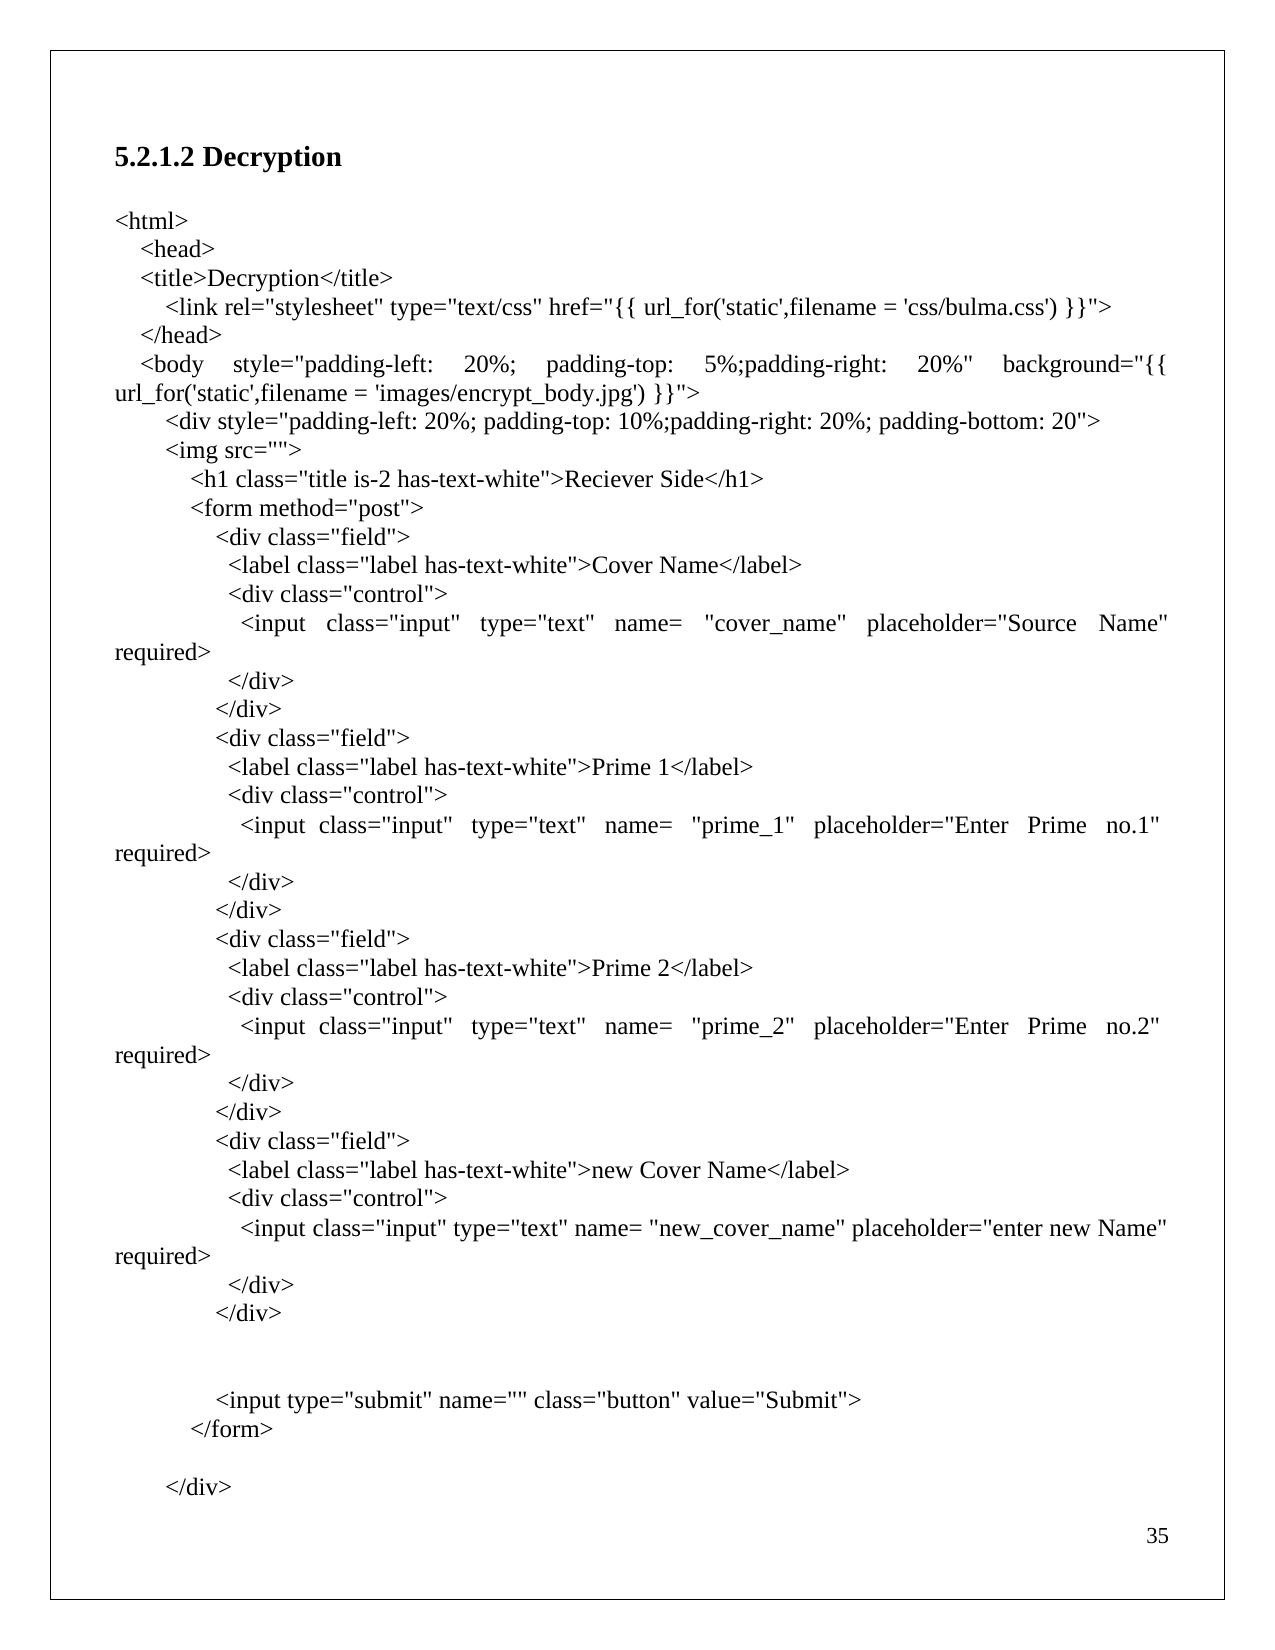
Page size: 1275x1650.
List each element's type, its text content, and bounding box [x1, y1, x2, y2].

text required> [114, 1241, 212, 1269]
text </div> [165, 1472, 1181, 1500]
text <div class="field"> [215, 522, 1181, 551]
text </div> [227, 1270, 1181, 1299]
text <label class="label has-text-white">Prime 1</label> [227, 752, 1181, 781]
text required> [114, 838, 212, 867]
text <form method="post"> [190, 493, 1181, 522]
text </div> [215, 1098, 1181, 1126]
text </div> [215, 695, 1181, 723]
text <title>Decryption</title> [140, 263, 1181, 292]
text <div class="field"> [215, 723, 1181, 752]
text <div style="padding-left: 20%; padding-top: 10%;padding-right: 20%; padding-bottom: 20"> [165, 407, 1181, 436]
text required> [114, 1040, 212, 1068]
text <label class="label has-text-white">Cover Name</label> [228, 551, 1181, 579]
text </div> [227, 867, 1181, 896]
text <div class="control"> [228, 579, 1181, 608]
text <input class="input" type="text" name= "prime_1" placeholder="Enter Prime no.1" [240, 810, 1181, 839]
text </head> [140, 321, 1181, 349]
text <body style="padding-left: 20%; padding-top: 5%;padding-right: 20%" background="{{ url_for('static',filename = 'images/encrypt_body.jpg') }}"> [114, 350, 1168, 406]
text <div class="field"> [215, 1126, 1181, 1155]
text <input class="input" type="text" name= "cover_name" placeholder="Source Name" [240, 608, 1181, 637]
text <label class="label has-text-white">Prime 2</label> [227, 954, 1181, 982]
text <input type="submit" name="" class="button" value="Submit"> [215, 1386, 1181, 1414]
text <div class="control"> [227, 982, 1181, 1011]
text <div class="control"> [227, 781, 1181, 810]
text </div> [227, 666, 1181, 694]
text <h1 class="title is-2 has-text-white">Reciever Side</h1> [190, 464, 1181, 493]
subtitle Decryption [114, 139, 1181, 173]
text <input class="input" type="text" name= "prime_2" placeholder="Enter Prime no.2" [240, 1011, 1181, 1040]
text <div class="field"> [215, 925, 1181, 954]
text <img src=""> [165, 436, 1181, 464]
text <link rel="stylesheet" type="text/css" href="{{ url_for('static',filename = 'css/bulma.css') }}"> [165, 292, 1181, 321]
text <input class="input" type="text" name= "new_cover_name" placeholder="enter new Name" [240, 1213, 1181, 1241]
text <html> [114, 206, 1181, 234]
text </div> [215, 1299, 1181, 1327]
text </div> [215, 896, 1181, 925]
text <label class="label has-text-white">new Cover Name</label> [227, 1155, 1181, 1184]
text <head> [140, 235, 1181, 263]
text </div> [227, 1068, 1181, 1097]
text <div class="control"> [227, 1184, 1181, 1212]
text required> [114, 637, 212, 666]
text </form> [190, 1414, 1181, 1443]
